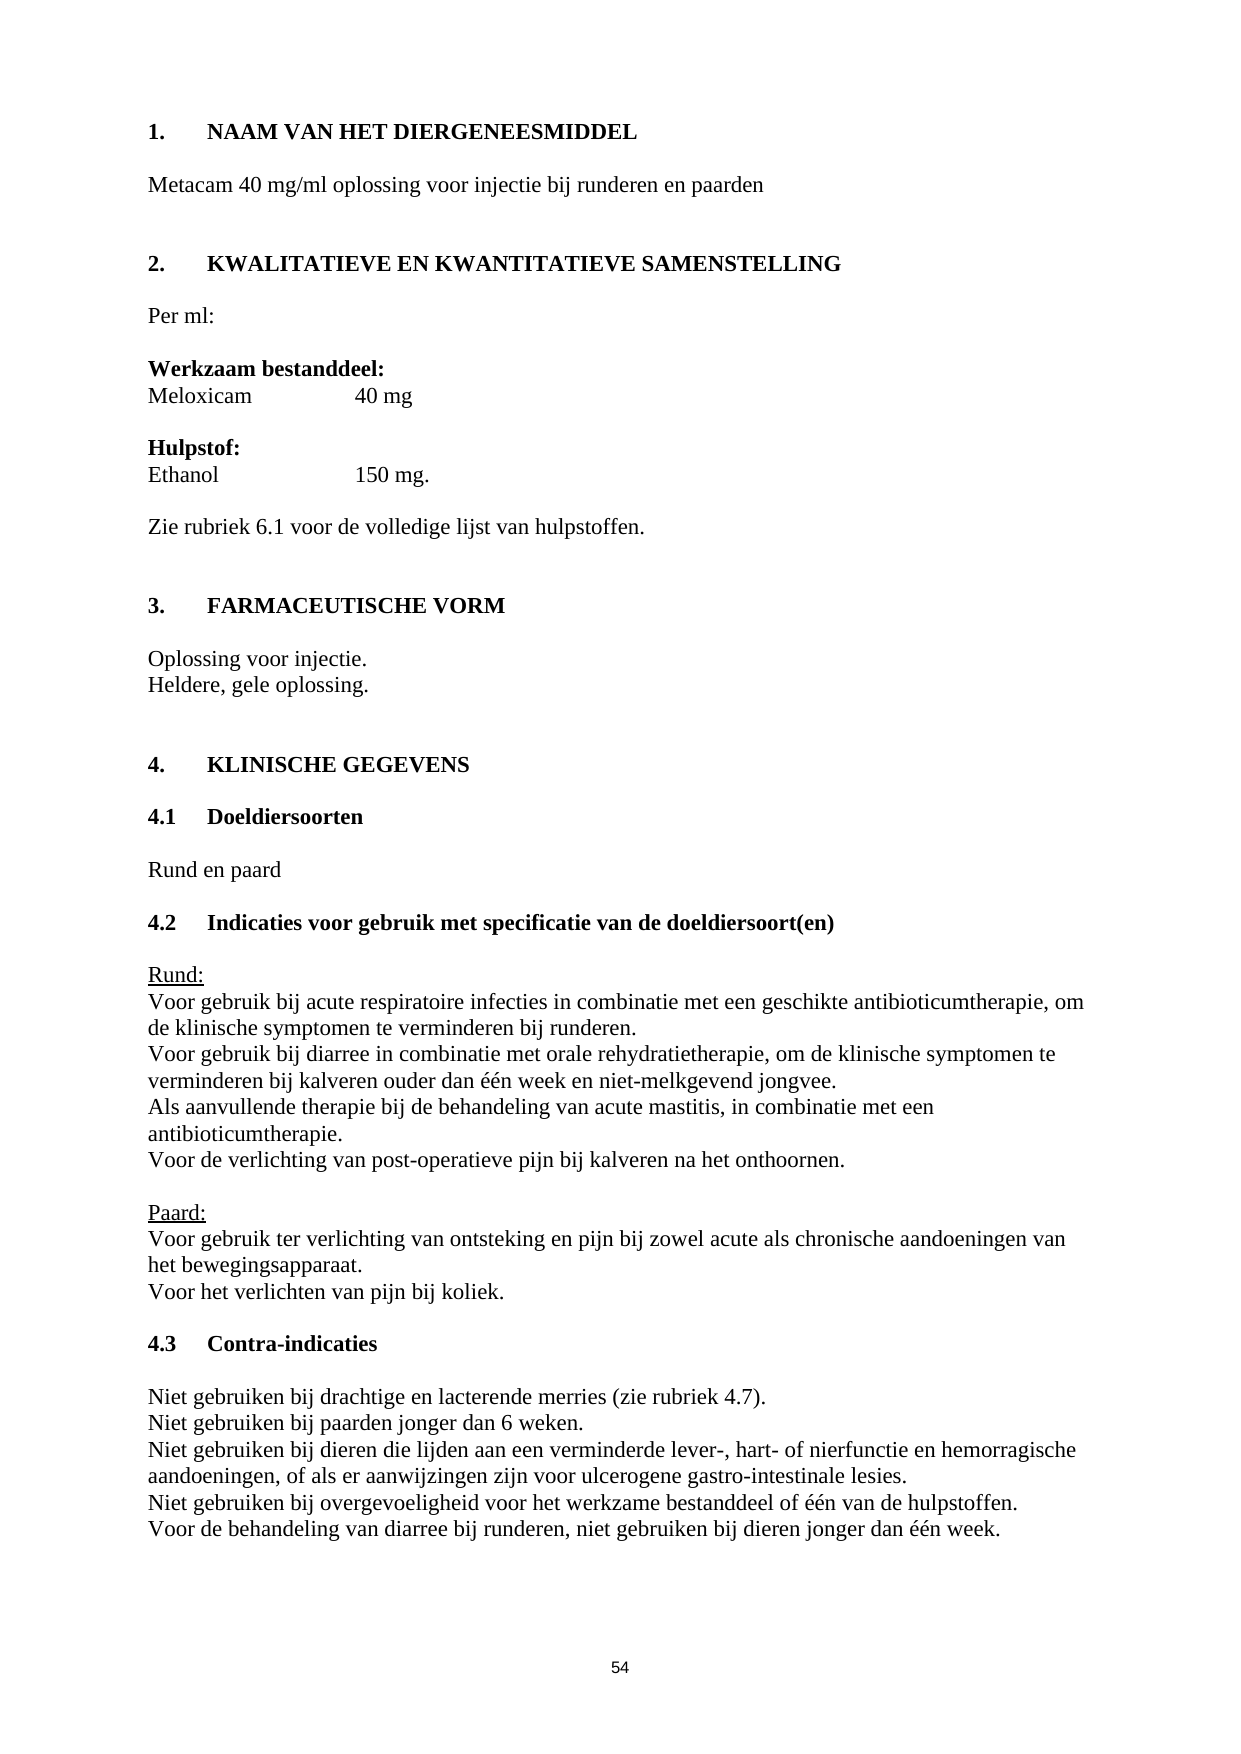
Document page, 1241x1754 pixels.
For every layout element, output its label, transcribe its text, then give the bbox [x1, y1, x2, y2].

text Zie rubriek 6.1 voor de volledige lijst van hulpstoffen. [148, 513, 1092, 540]
text Ethanol 150 mg. [148, 461, 1092, 487]
text Voor gebruik bij diarree in combinatie met orale rehydratietherapie, om de klinische symptomen te verminderen bij kalveren ouder dan één week en niet-melkgevend jongvee. [148, 1041, 1092, 1093]
text 4.2 Indicaties voor gebruik met specificatie van de doeldiersoort(en) [148, 909, 1092, 935]
text Voor het verlichten van pijn bij koliek. [148, 1278, 1092, 1304]
text Voor gebruik bij acute respiratoire infecties in combinatie met een geschikte antibioticumtherapie, om de klinische symptomen te verminderen bij runderen. [148, 988, 1092, 1041]
text Voor de behandeling van diarree bij runderen, niet gebruiken bij dieren jonger dan één week. [148, 1515, 1092, 1541]
text Als aanvullende therapie bij de behandeling van acute mastitis, in combinatie met een antibioticumtherapie. [148, 1093, 1092, 1146]
text 4. KLINISCHE GEGEVENS [148, 751, 1092, 777]
text Niet gebruiken bij dieren die lijden aan een verminderde lever-, hart- of nierfunctie en hemorragische aandoeningen, of als er aanwijzingen zijn voor ulcerogene gastro-intestinale lesies. [148, 1436, 1092, 1488]
text 2. KWALITATIEVE EN KWANTITATIEVE SAMENSTELLING [148, 250, 1092, 276]
text Hulpstof: [148, 434, 1092, 461]
text 4.3 Contra-indicaties [148, 1330, 1092, 1357]
text Paard: [148, 1199, 1092, 1225]
text Rund: [148, 961, 1092, 988]
text Per ml: [148, 303, 1092, 329]
text 3. FARMACEUTISCHE VORM [148, 592, 1092, 619]
text 1. NAAM VAN HET DIERGENEESMIDDEL [148, 118, 1092, 144]
text Oplossing voor injectie. [148, 645, 1092, 672]
text Metacam 40 mg/ml oplossing voor injectie bij runderen en paarden [148, 171, 1092, 197]
text Niet gebruiken bij drachtige en lacterende merries (zie rubriek 4.7). [148, 1383, 1092, 1409]
text Rund en paard [148, 856, 1092, 882]
text Werkzaam bestanddeel: [148, 355, 1092, 382]
text Niet gebruiken bij paarden jonger dan 6 weken. [148, 1409, 1092, 1436]
text 4.1 Doeldiersoorten [148, 803, 1092, 830]
text Voor de verlichting van post-operatieve pijn bij kalveren na het onthoornen. [148, 1146, 1092, 1172]
text Niet gebruiken bij overgevoeligheid voor het werkzame bestanddeel of één van de hulpstoffen. [148, 1488, 1092, 1515]
text Meloxicam 40 mg [148, 382, 1092, 408]
text Heldere, gele oplossing. [148, 672, 1092, 698]
text Voor gebruik ter verlichting van ontsteking en pijn bij zowel acute als chronische aandoeningen van het bewegingsapparaat. [148, 1225, 1092, 1278]
